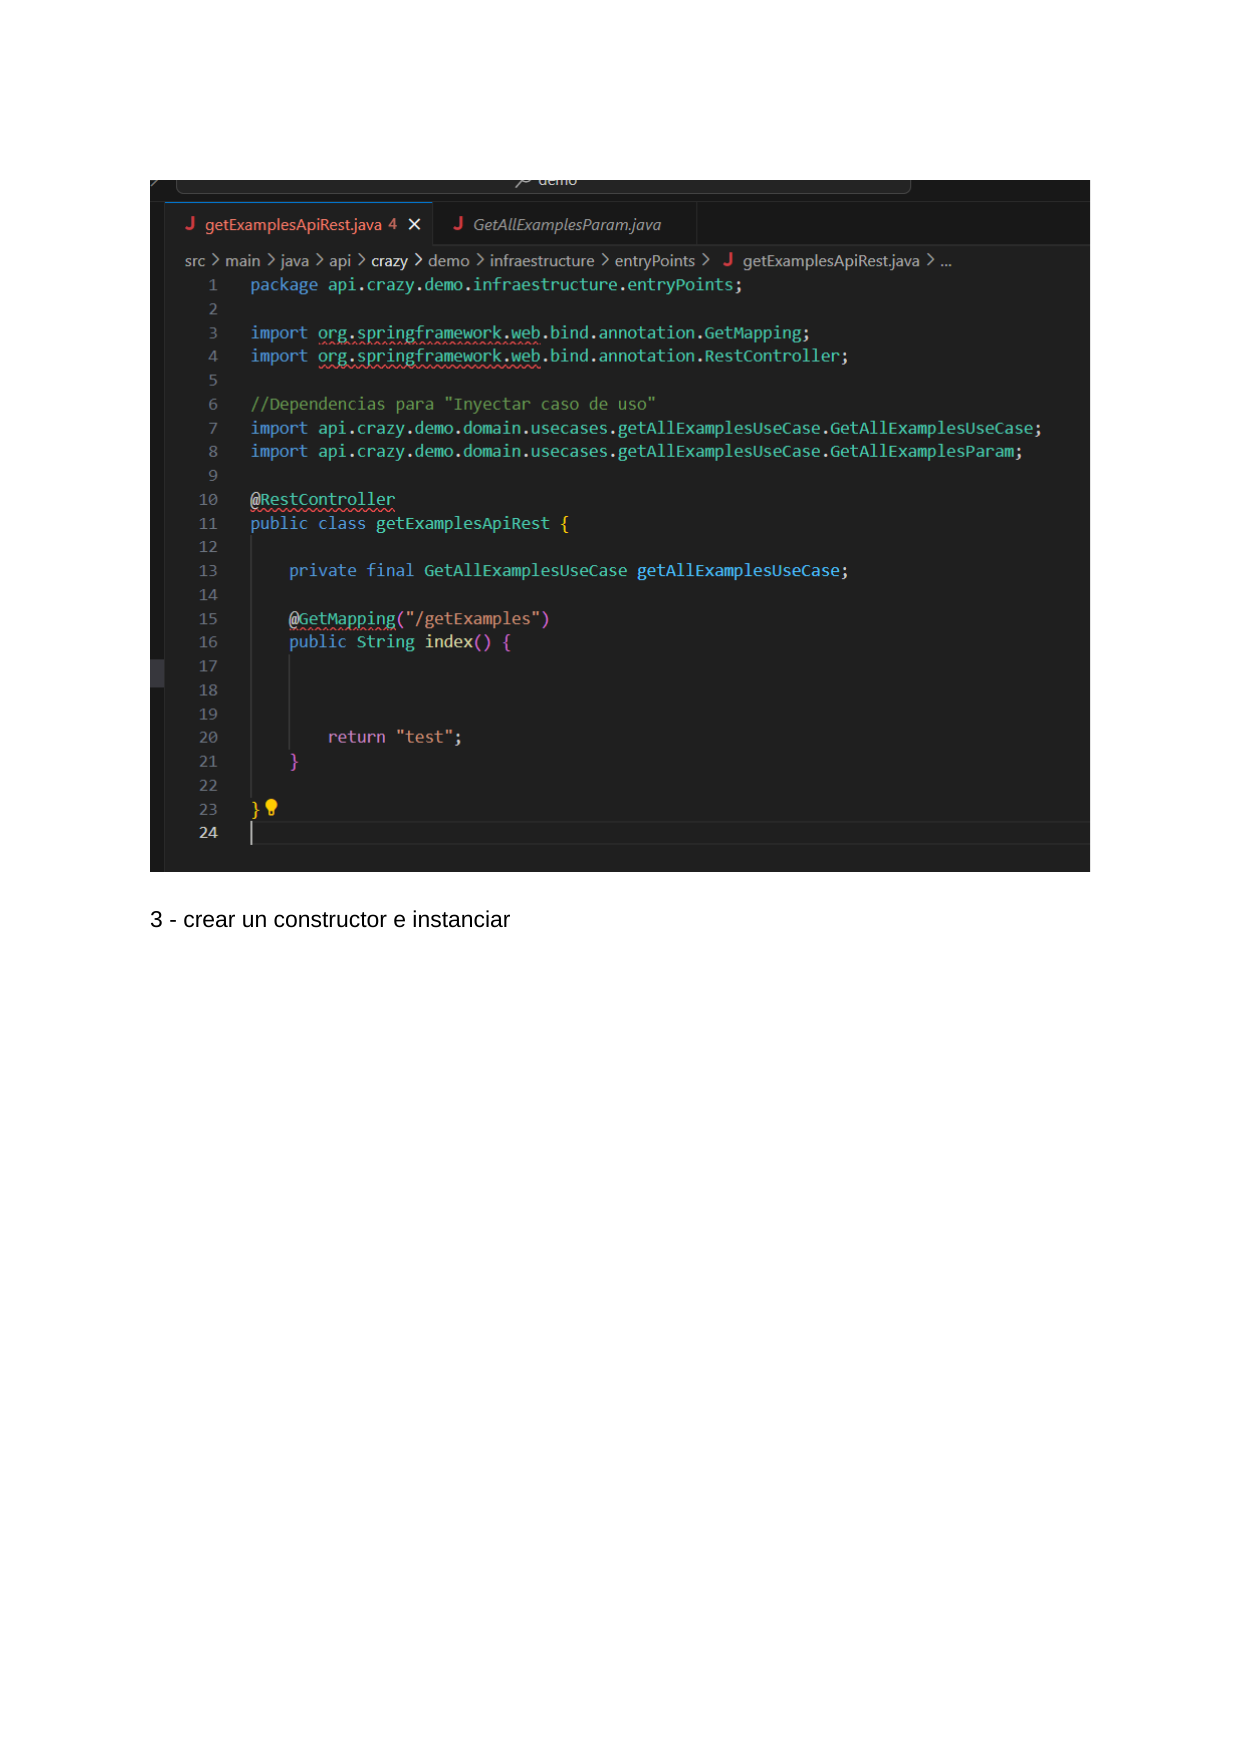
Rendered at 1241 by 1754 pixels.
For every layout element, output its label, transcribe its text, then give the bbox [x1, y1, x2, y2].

picture [150, 180, 1091, 872]
text 3 - crear un constructor e instanciar [150, 906, 1090, 932]
